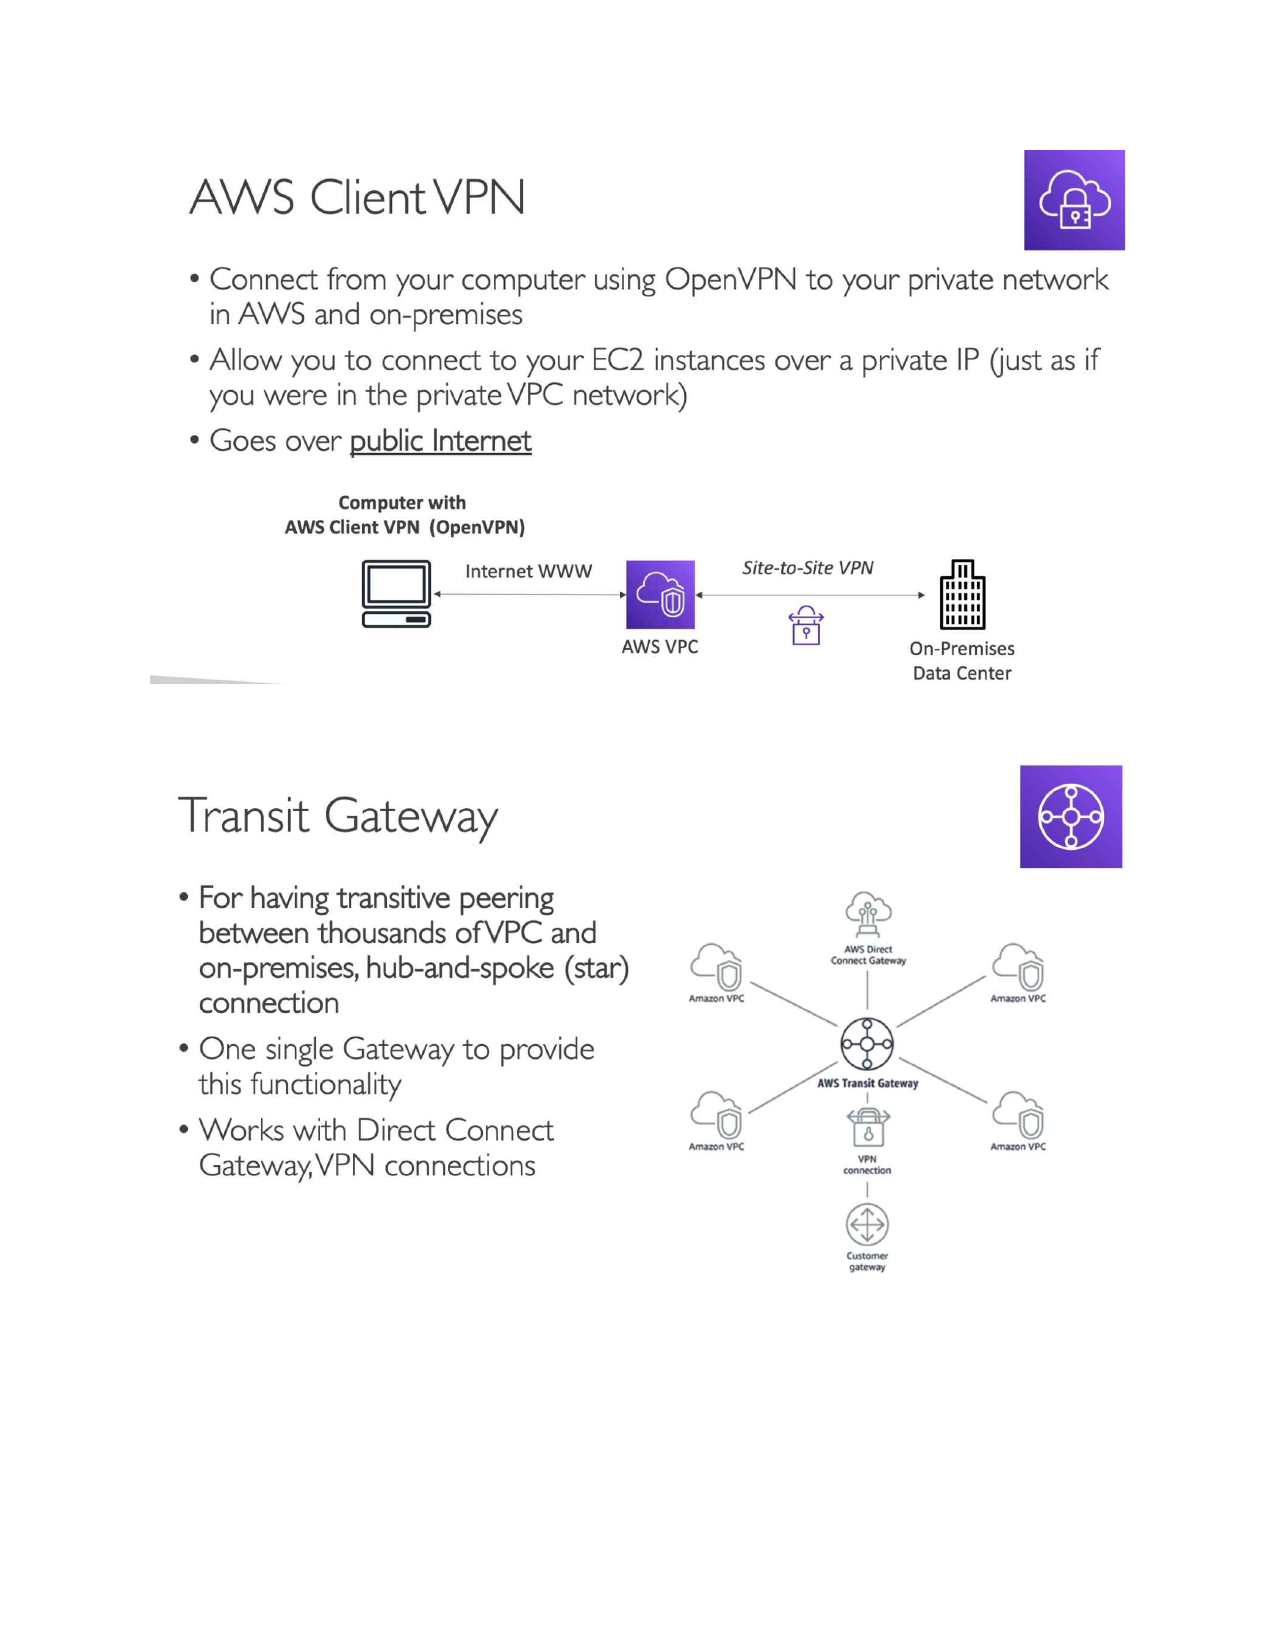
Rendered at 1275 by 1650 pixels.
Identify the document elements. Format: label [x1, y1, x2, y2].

picture [150, 756, 1125, 1274]
picture [150, 150, 1125, 684]
